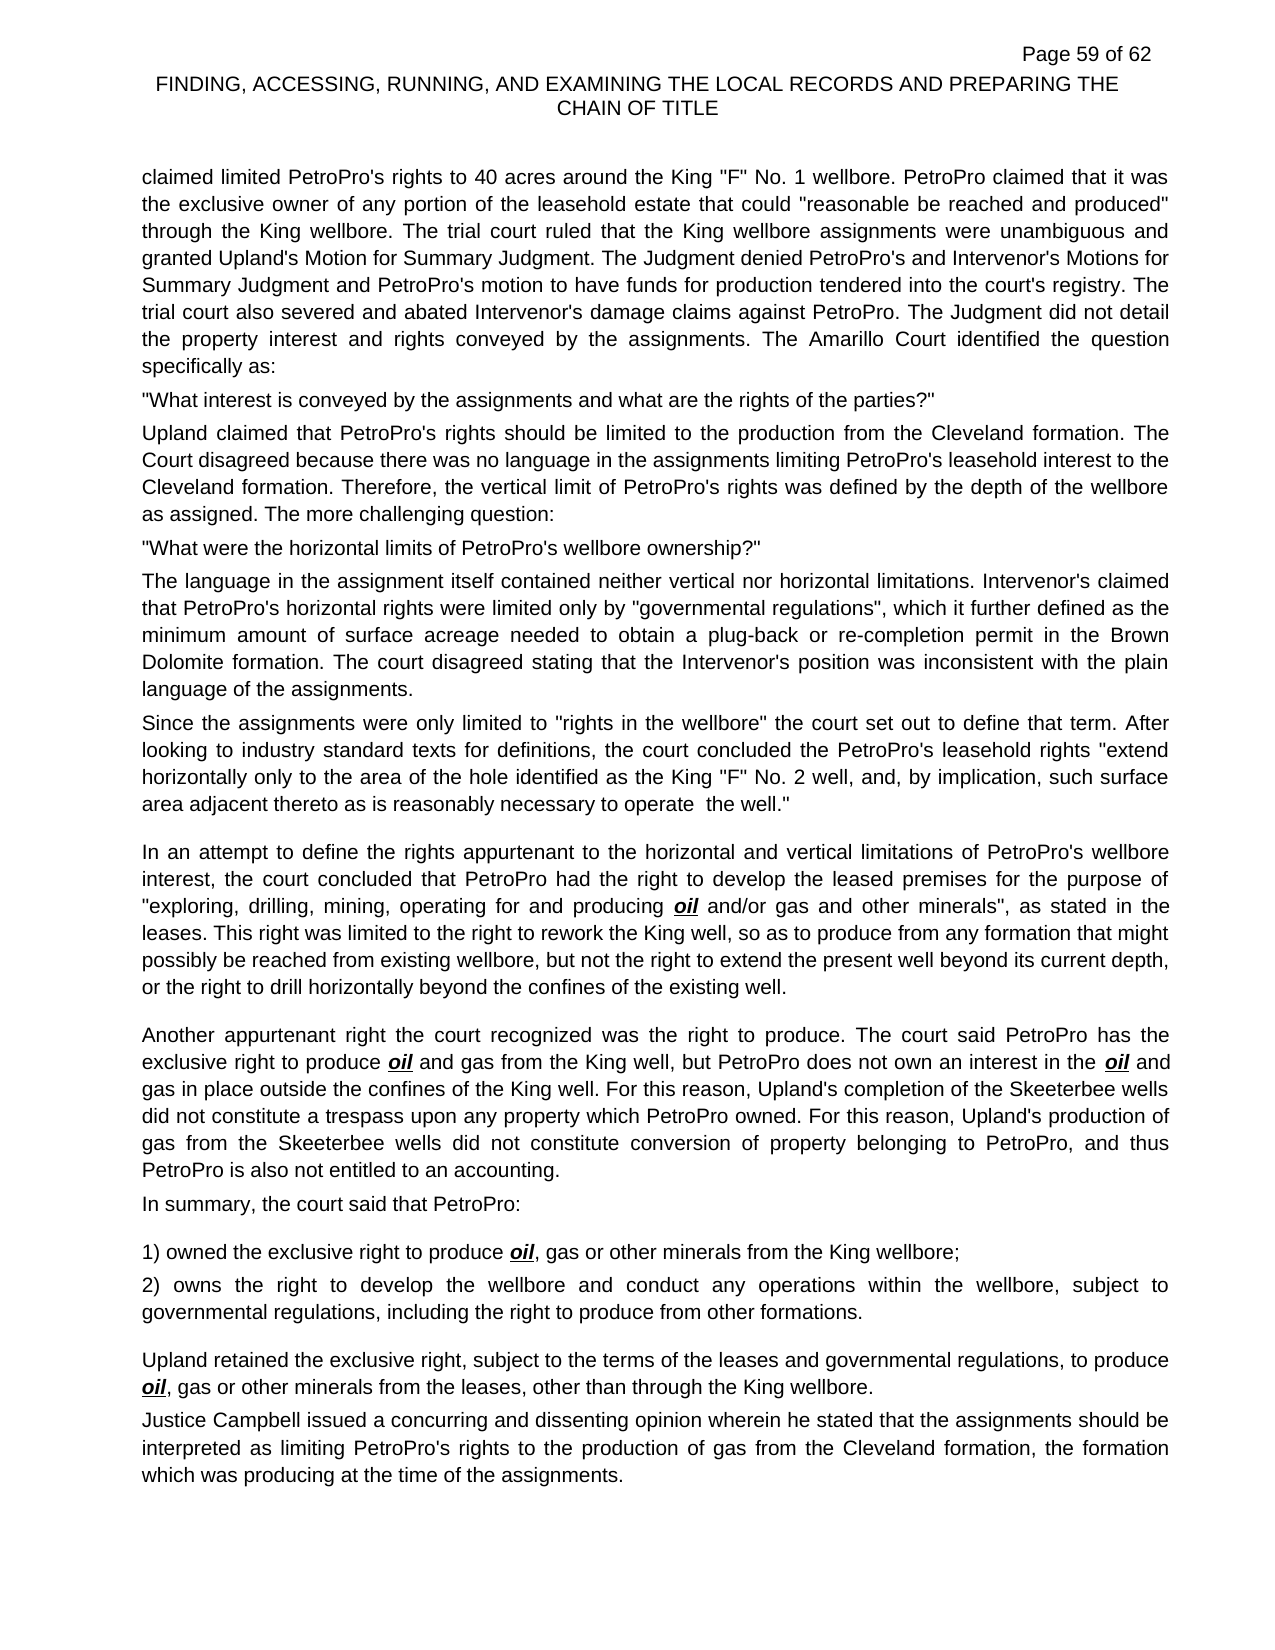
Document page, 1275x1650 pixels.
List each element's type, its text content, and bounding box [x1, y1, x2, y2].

text The language in the assignment itself contained neither vertical nor horizontal limitations. Intervenor's claimed that PetroPro's horizontal rights were limited only by "governmental regulations", which it further defined as the minimum amount of surface acreage needed to obtain a plug-back or re-completion permit in the Brown Dolomite formation. The court disagreed stating that the Intervenor's position was inconsistent with the plain language of the assignments. [142, 566, 1171, 701]
text Another appurtenant right the court recognized was the right to produce. The court said PetroPro has the exclusive right to produce oil and gas from the King well, but PetroPro does not own an interest in the oil and gas in place outside the confines of the King well. For this reason, Upland's completion of the Skeeterbee wells did not constitute a trespass upon any property which PetroPro owned. For this reason, Upland's production of gas from the Skeeterbee wells did not constitute conversion of property belonging to PetroPro, and thus PetroPro is also not entitled to an accounting. [142, 1020, 1171, 1182]
text Since the assignments were only limited to "rights in the wellbore" the court set out to define that term. After looking to industry standard texts for definitions, the court concluded the PetroPro's leasehold rights "extend horizontally only to the area of the hole identified as the King "F" No. 2 well, and, by implication, such surface area adjacent thereto as is reasonably necessary to operate the well." [142, 707, 1171, 816]
text Justice Campbell issued a concurring and dissenting opinion wherein he stated that the assignments should be interpreted as limiting PetroPro's rights to the production of gas from the Cleveland formation, the formation which was producing at the time of the assignments. [142, 1405, 1171, 1486]
text In an attempt to define the rights appurtenant to the horizontal and vertical limitations of PetroPro's wellbore interest, the court concluded that PetroPro had the right to develop the leased premises for the purpose of "exploring, drilling, mining, operating for and producing oil and/or gas and other minerals", as stated in the leases. This right was limited to the right to rework the King well, so as to produce from any formation that might possibly be reached from existing wellbore, but not the right to extend the present well beyond its current depth, or the right to drill horizontally beyond the confines of the existing well. [142, 836, 1171, 999]
text 1) owned the exclusive right to produce oil, gas or other minerals from the King wellbore; [142, 1236, 1171, 1263]
text Upland retained the exclusive right, subject to the terms of the leases and governmental regulations, to produce oil, gas or other minerals from the leases, other than through the King wellbore. [142, 1345, 1171, 1399]
text In summary, the court said that PetroPro: [142, 1188, 1171, 1216]
text 2) owns the right to develop the wellbore and conduct any operations within the wellbore, subject to governmental regulations, including the right to produce from other formations. [142, 1270, 1171, 1324]
text "What were the horizontal limits of PetroPro's wellbore ownership?" [142, 532, 1171, 559]
text Upland claimed that PetroPro's rights should be limited to the production from the Cleveland formation. The Court disagreed because there was no language in the assignments limiting PetroPro's leasehold interest to the Cleveland formation. Therefore, the vertical limit of PetroPro's rights was defined by the depth of the wellbore as assigned. The more challenging question: [142, 418, 1171, 526]
text "What interest is conveyed by the assignments and what are the rights of the parties?" [142, 384, 1171, 411]
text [142, 161, 1171, 378]
